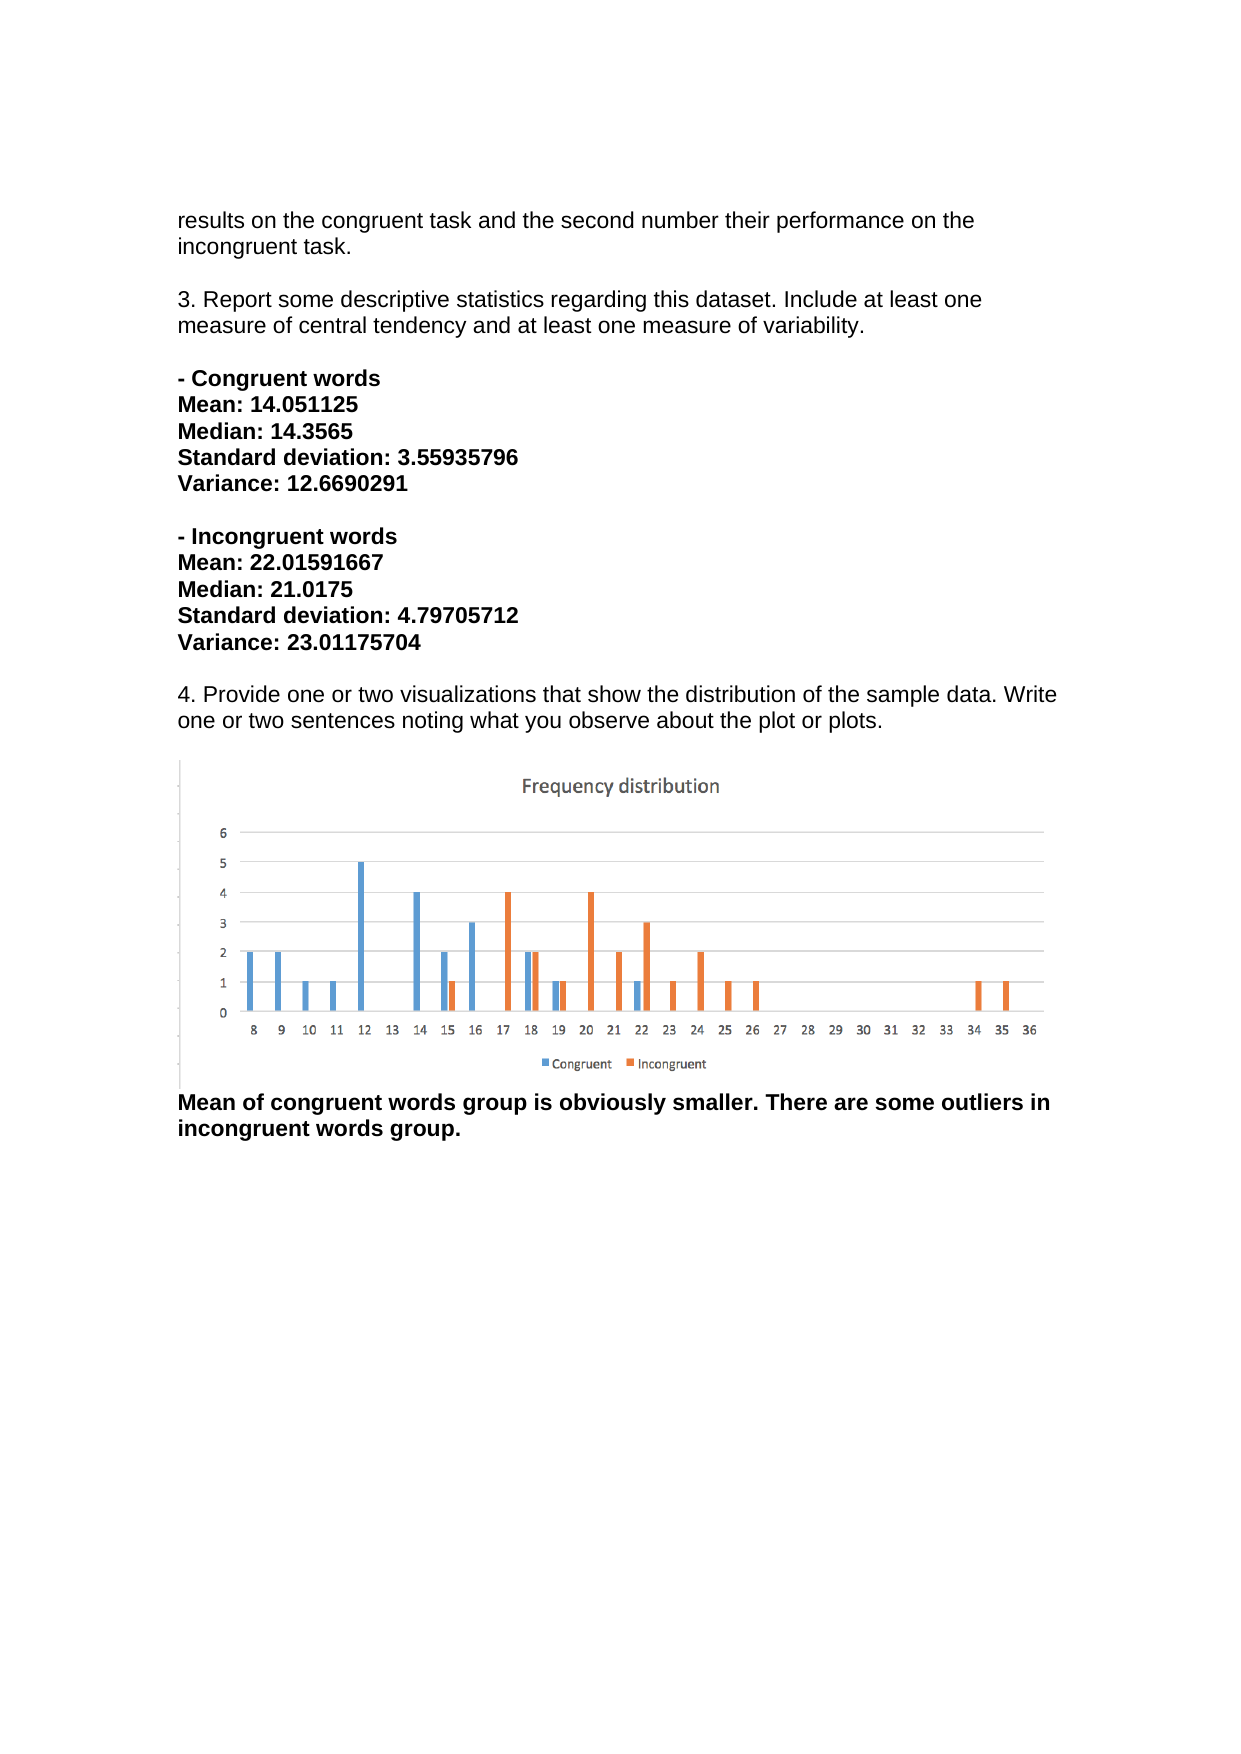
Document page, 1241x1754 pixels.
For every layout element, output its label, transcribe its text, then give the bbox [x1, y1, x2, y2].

text Variance: 12.6690291 [177, 470, 1063, 497]
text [177, 207, 1063, 259]
text 4. Provide one or two visualizations that show the distribution of the sample data. Write one or two sentences noting what you observe about the plot or plots. [177, 681, 1063, 734]
text - Incongruent words [177, 523, 1063, 549]
picture [177, 760, 1063, 1089]
text 3. Report some descriptive statistics regarding this dataset. Include at least one measure of central tendency and at least one measure of variability. [177, 286, 1063, 338]
text Median: 21.0175 [177, 576, 1063, 602]
text Standard deviation: 3.55935796 [177, 444, 1063, 470]
text Standard deviation: 4.79705712 [177, 602, 1063, 628]
text Mean: 14.051125 [177, 391, 1063, 418]
text - Congruent words [177, 365, 1063, 391]
text Mean of congruent words group is obviously smaller. There are some outliers in incongruent words group. [177, 1089, 1063, 1141]
text Mean: 22.01591667 [177, 549, 1063, 576]
text Median: 14.3565 [177, 418, 1063, 444]
text Variance: 23.01175704 [177, 628, 1063, 655]
